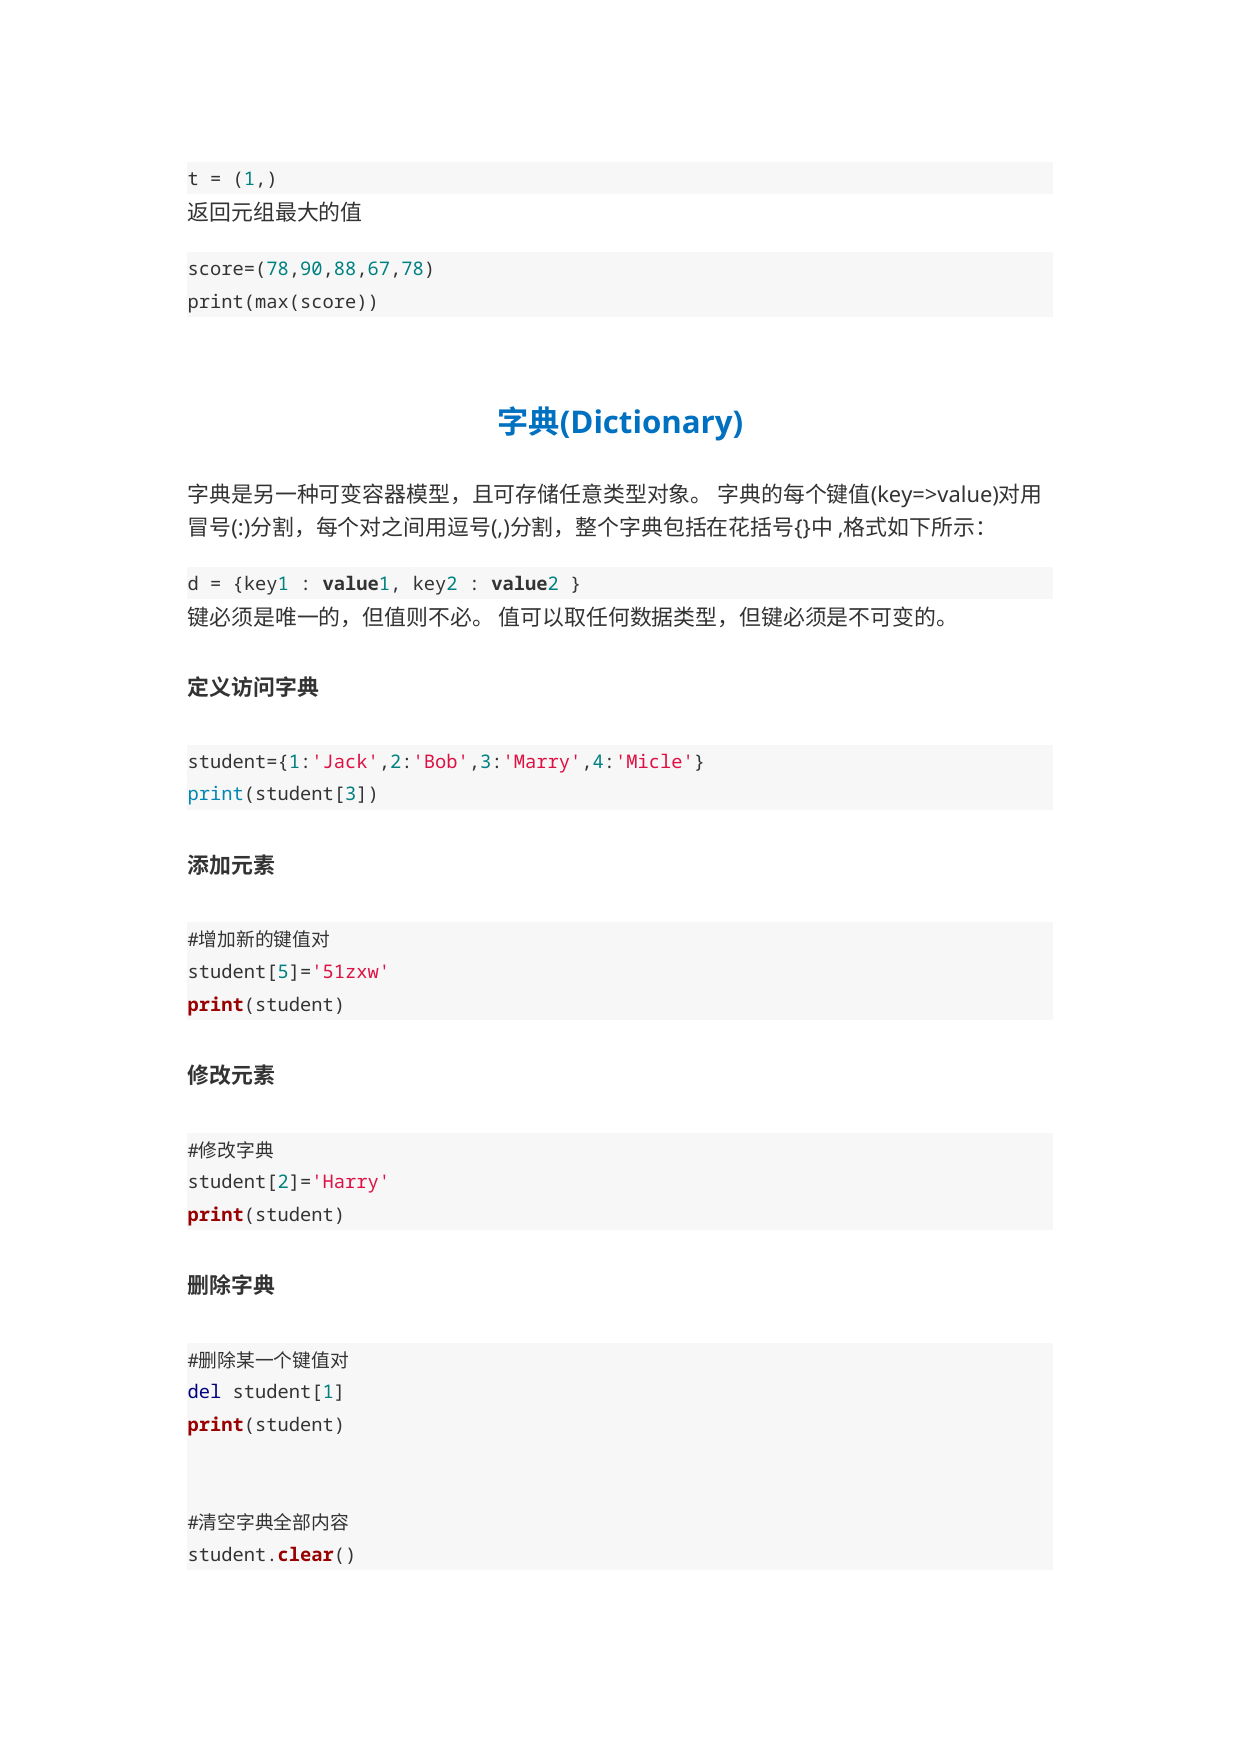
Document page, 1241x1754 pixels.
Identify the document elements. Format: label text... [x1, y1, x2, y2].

text #清空字典全部内容 [187, 1505, 1053, 1538]
text d = {key1 : value1, key2 : value2 } [187, 567, 1053, 599]
text 字典是另一种可变容器模型，且可存储任意类型对象。 字典的每个键值(key=>value)对用冒号(:)分割，每个对之间用逗号(,)分割，整个字典包括在花括号{}中 ,格式如下所示： [187, 477, 1053, 542]
text 键必须是唯一的，但值则不必。 值可以取任何数据类型，但键必须是不可变的。 [187, 599, 1053, 632]
text print(max(score)) [187, 284, 1053, 317]
text score=(78,90,88,67,78) [187, 252, 1053, 284]
subtitle 字典(Dictionary) [187, 387, 1053, 452]
text student[2]='Harry' [187, 1165, 1053, 1198]
subtitle 添加元素 [187, 847, 1053, 880]
text #删除某一个键值对 [187, 1343, 1053, 1375]
text 返回元组最大的值 [187, 194, 1053, 227]
text del student[1] [187, 1375, 1053, 1408]
text student={1:'Jack',2:'Bob',3:'Marry',4:'Micle'} [187, 745, 1053, 777]
subtitle 定义访问字典 [187, 669, 1053, 702]
text print(student) [187, 1198, 1053, 1230]
text t = (1,) [187, 162, 1053, 194]
text #增加新的键值对 [187, 922, 1053, 955]
text print(student) [187, 987, 1053, 1020]
subtitle 删除字典 [187, 1268, 1053, 1300]
text print(student[3]) [187, 777, 1053, 810]
text student.clear() [187, 1538, 1053, 1570]
text student[5]='51zxw' [187, 955, 1053, 987]
subtitle 修改元素 [187, 1057, 1053, 1090]
text #修改字典 [187, 1133, 1053, 1165]
text print(student) [187, 1408, 1053, 1440]
